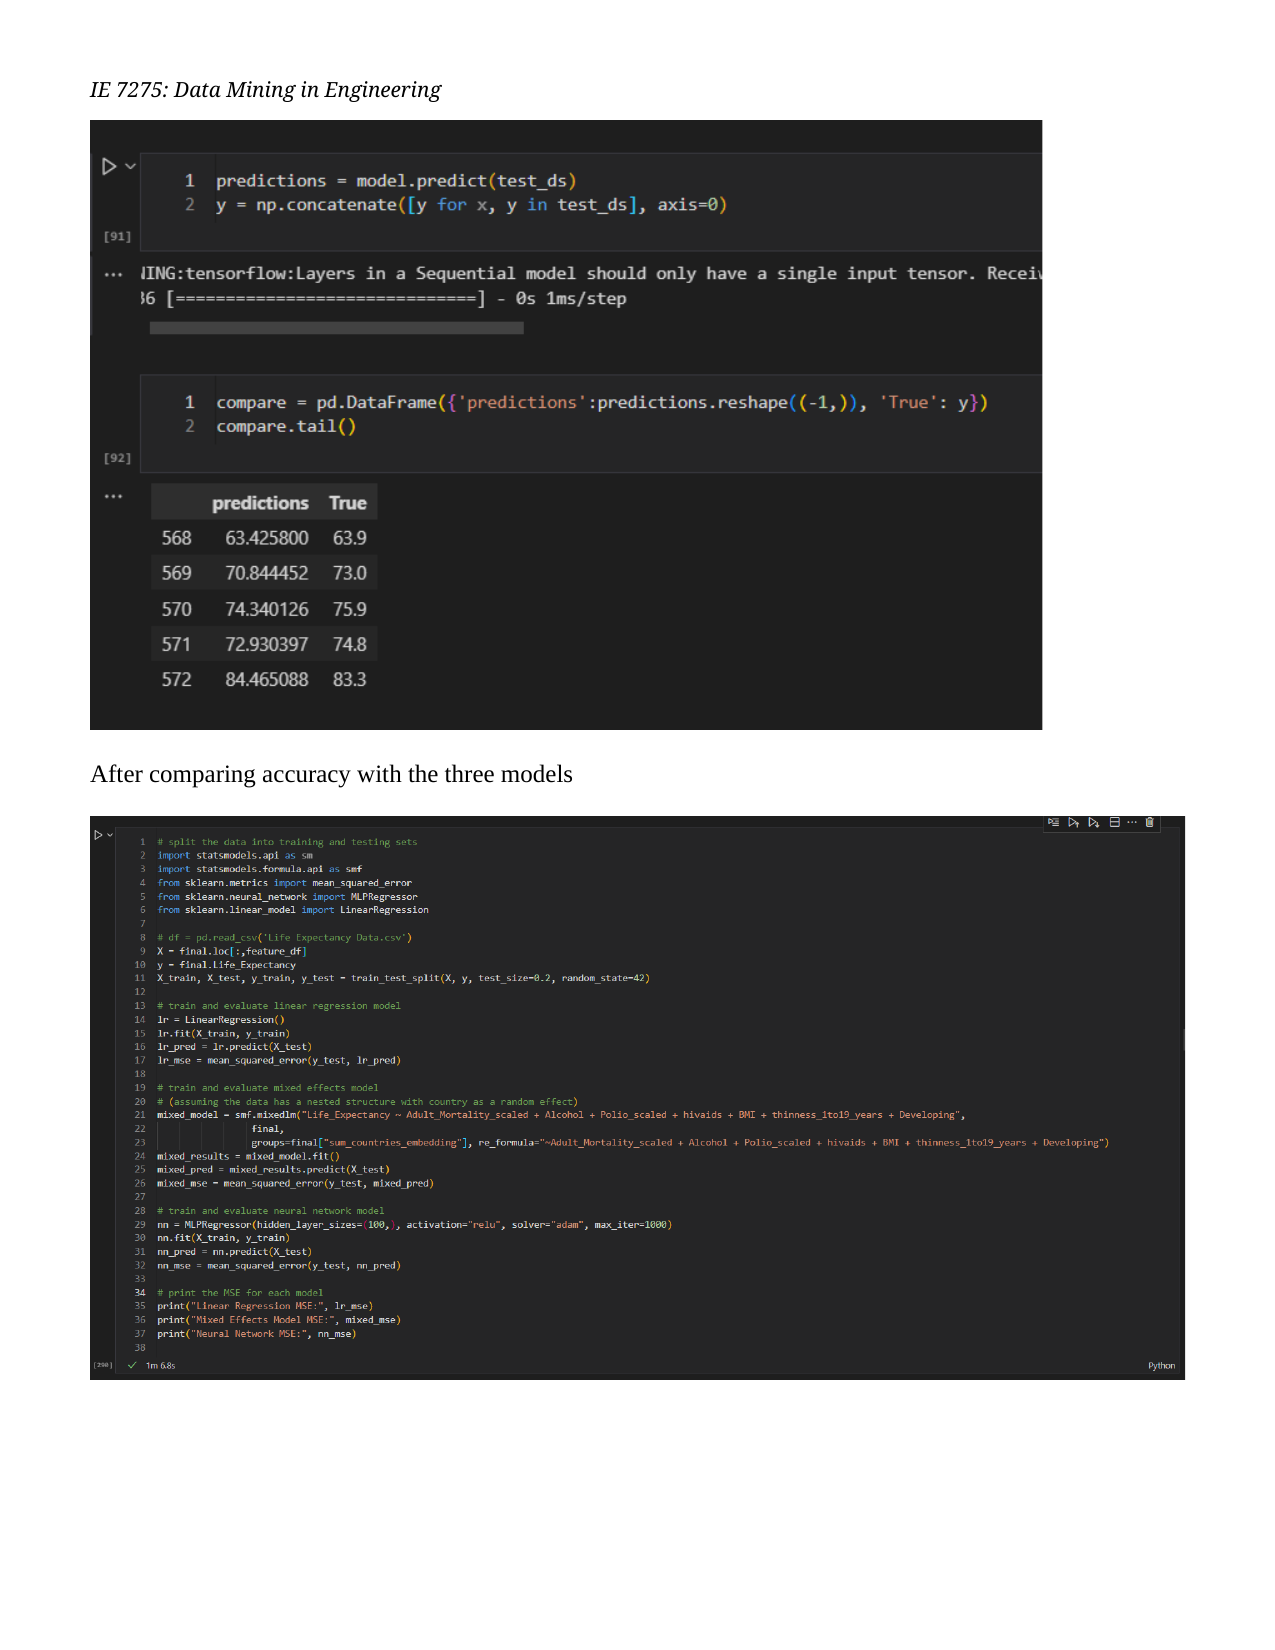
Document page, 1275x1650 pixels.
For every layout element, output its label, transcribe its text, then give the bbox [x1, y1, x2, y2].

text After comparing accuracy with the three models [90, 759, 1185, 787]
picture [90, 816, 1186, 1380]
picture [90, 120, 1043, 730]
